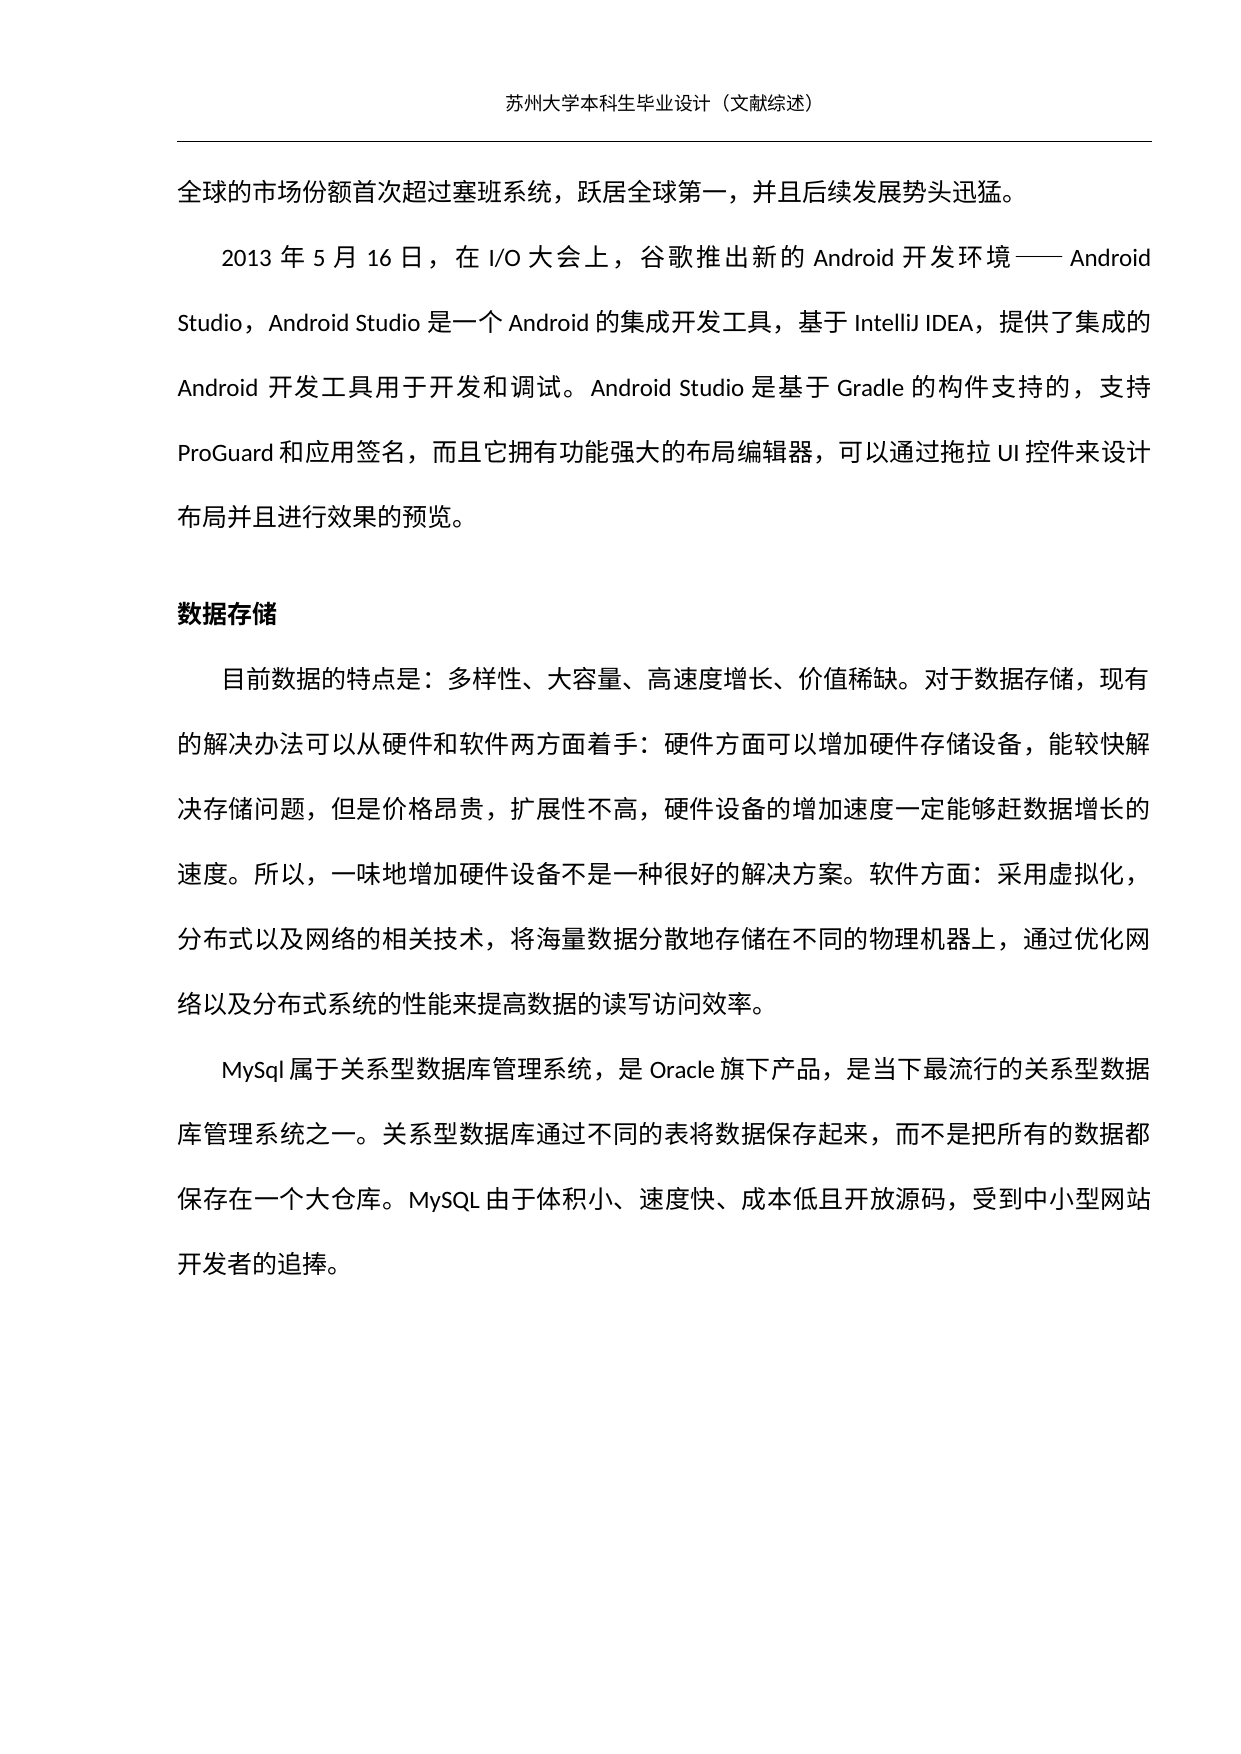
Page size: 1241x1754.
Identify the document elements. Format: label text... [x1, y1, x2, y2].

text MySql属于关系型数据库管理系统，是Oracle旗下产品，是当下最流行的关系型数据库管理系统之一。关系型数据库通过不同的表将数据保存起来，而不是把所有的数据都保存在一个大仓库。MySQL由于体积小、速度快、成本低且开放源码，受到中小型网站开发者的追捧。 [177, 1035, 1152, 1295]
text 数据存储 [177, 580, 1152, 645]
text 目前数据的特点是：多样性、大容量、高速度增长、价值稀缺。对于数据存储，现有的解决办法可以从硬件和软件两方面着手：硬件方面可以增加硬件存储设备，能较快解决存储问题，但是价格昂贵，扩展性不高，硬件设备的增加速度一定能够赶数据增长的速度。所以，一味地增加硬件设备不是一种很好的解决方案。软件方面：采用虚拟化，分布式以及网络的相关技术，将海量数据分散地存储在不同的物理机器上，通过优化网络以及分布式系统的性能来提高数据的读写访问效率。 [177, 645, 1152, 1035]
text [177, 158, 1152, 223]
text 2013年5月16日，在I/O大会上，谷歌推出新的Android开发环境——Android Studio，Android Studio 是一个Android的集成开发工具，基于IntelliJ IDEA，提供了集成的 Android 开发工具用于开发和调试。Android Studio是基于Gradle的构件支持的，支持ProGuard和应用签名，而且它拥有功能强大的布局编辑器，可以通过拖拉UI控件来设计布局并且进行效果的预览。 [177, 223, 1152, 548]
